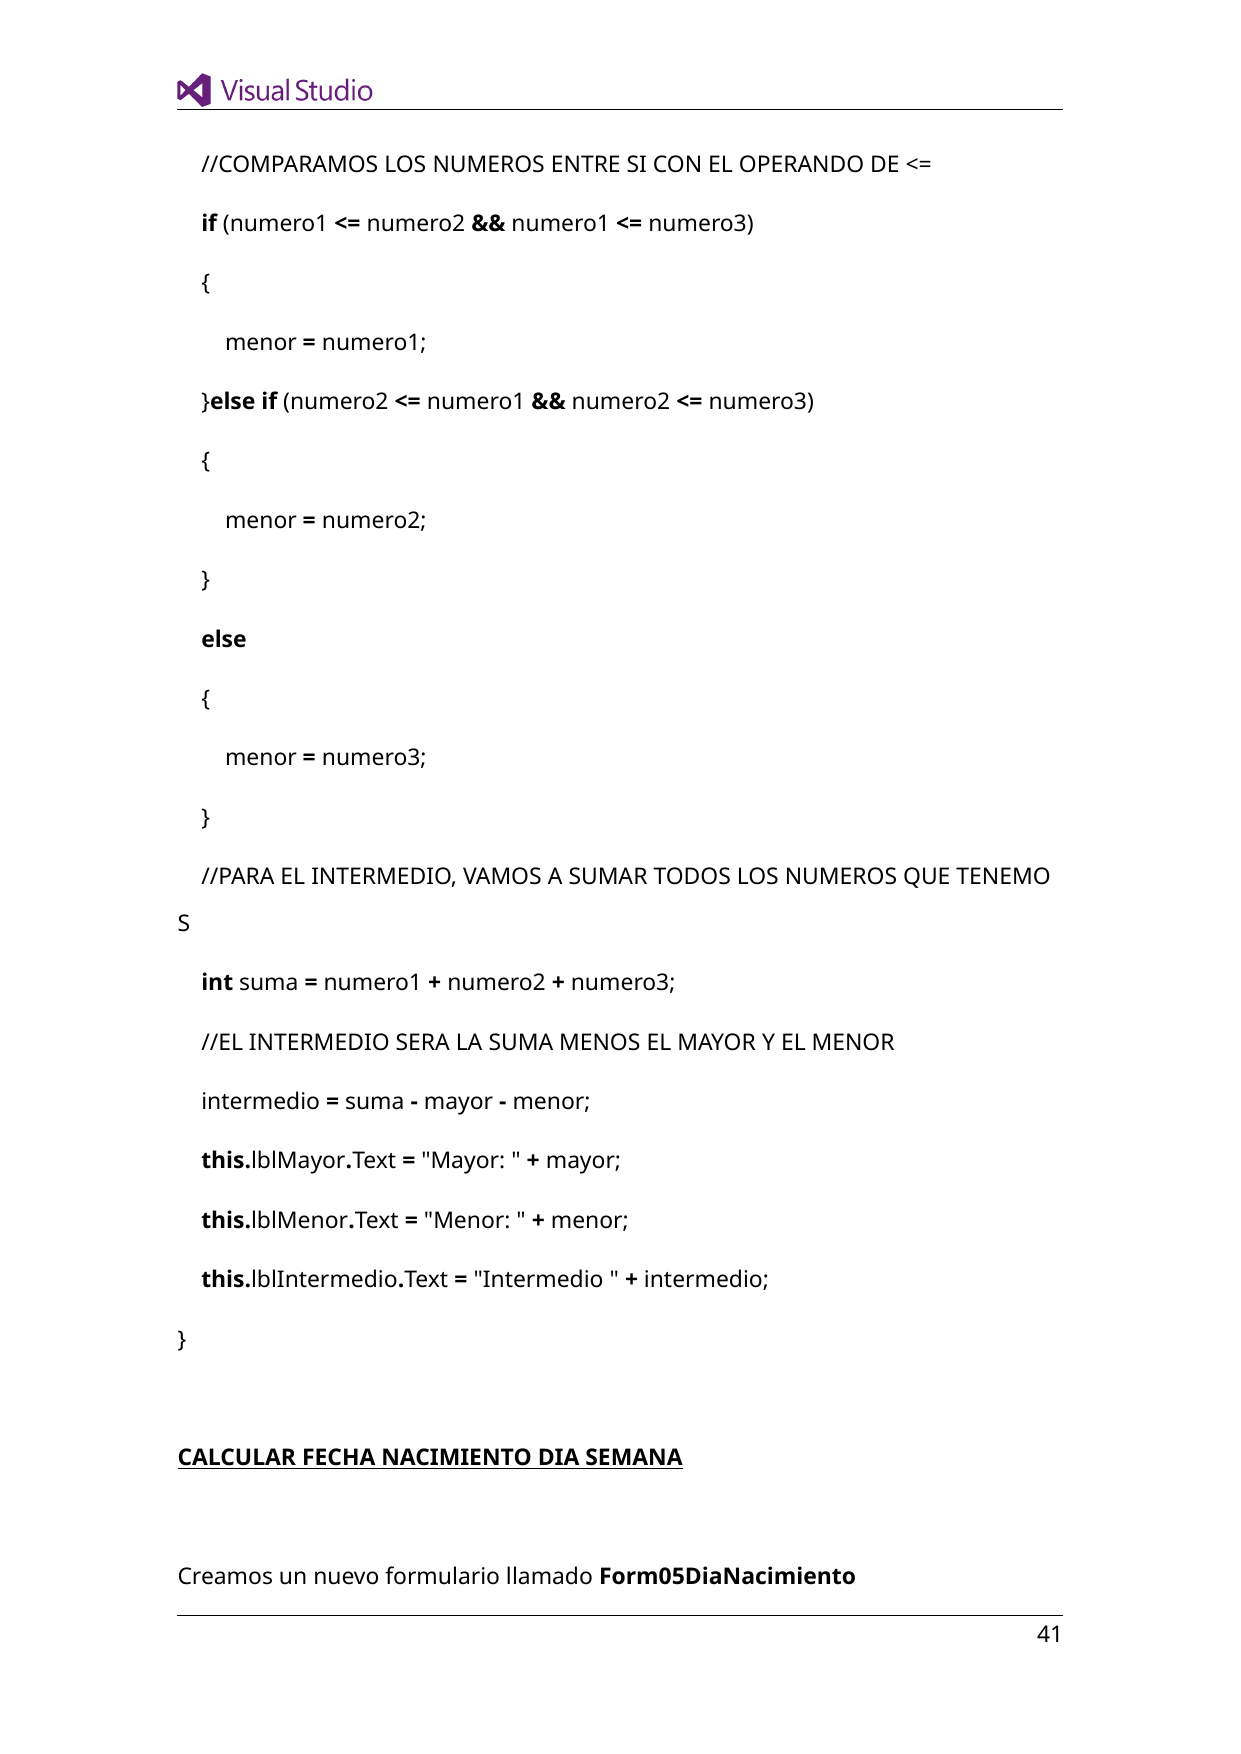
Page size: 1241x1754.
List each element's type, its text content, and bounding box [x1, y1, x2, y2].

text } [177, 1323, 1063, 1354]
text menor = numero2; [177, 504, 1063, 535]
text } [177, 801, 1063, 832]
text if (numero1 <= numero2 && numero1 <= numero3) [177, 207, 1063, 238]
text int suma = numero1 + numero2 + numero3; [177, 966, 1063, 998]
text Creamos un nuevo formulario llamado Form05DiaNacimiento [177, 1560, 1063, 1591]
text //EL INTERMEDIO SERA LA SUMA MENOS EL MAYOR Y EL MENOR [177, 1026, 1063, 1057]
picture [177, 73, 375, 107]
text this.lblMenor.Text = "Menor: " + menor; [177, 1204, 1063, 1235]
text menor = numero1; [177, 326, 1063, 357]
text intermedio = suma - mayor - menor; [177, 1085, 1063, 1116]
text { [177, 444, 1063, 476]
text { [177, 682, 1063, 713]
text { [177, 266, 1063, 298]
text }else if (numero2 <= numero1 && numero2 <= numero3) [177, 385, 1063, 416]
text //PARA EL INTERMEDIO, VAMOS A SUMAR TODOS LOS NUMEROS QUE TENEMOS [177, 860, 1063, 938]
text this.lblMayor.Text = "Mayor: " + mayor; [177, 1144, 1063, 1176]
text CALCULAR FECHA NACIMIENTO DIA SEMANA [177, 1441, 1063, 1473]
text else [177, 623, 1063, 654]
text //COMPARAMOS LOS NUMEROS ENTRE SI CON EL OPERANDO DE <= [177, 148, 1063, 179]
text this.lblIntermedio.Text = "Intermedio " + intermedio; [177, 1263, 1063, 1294]
text menor = numero3; [177, 741, 1063, 773]
text } [177, 563, 1063, 594]
